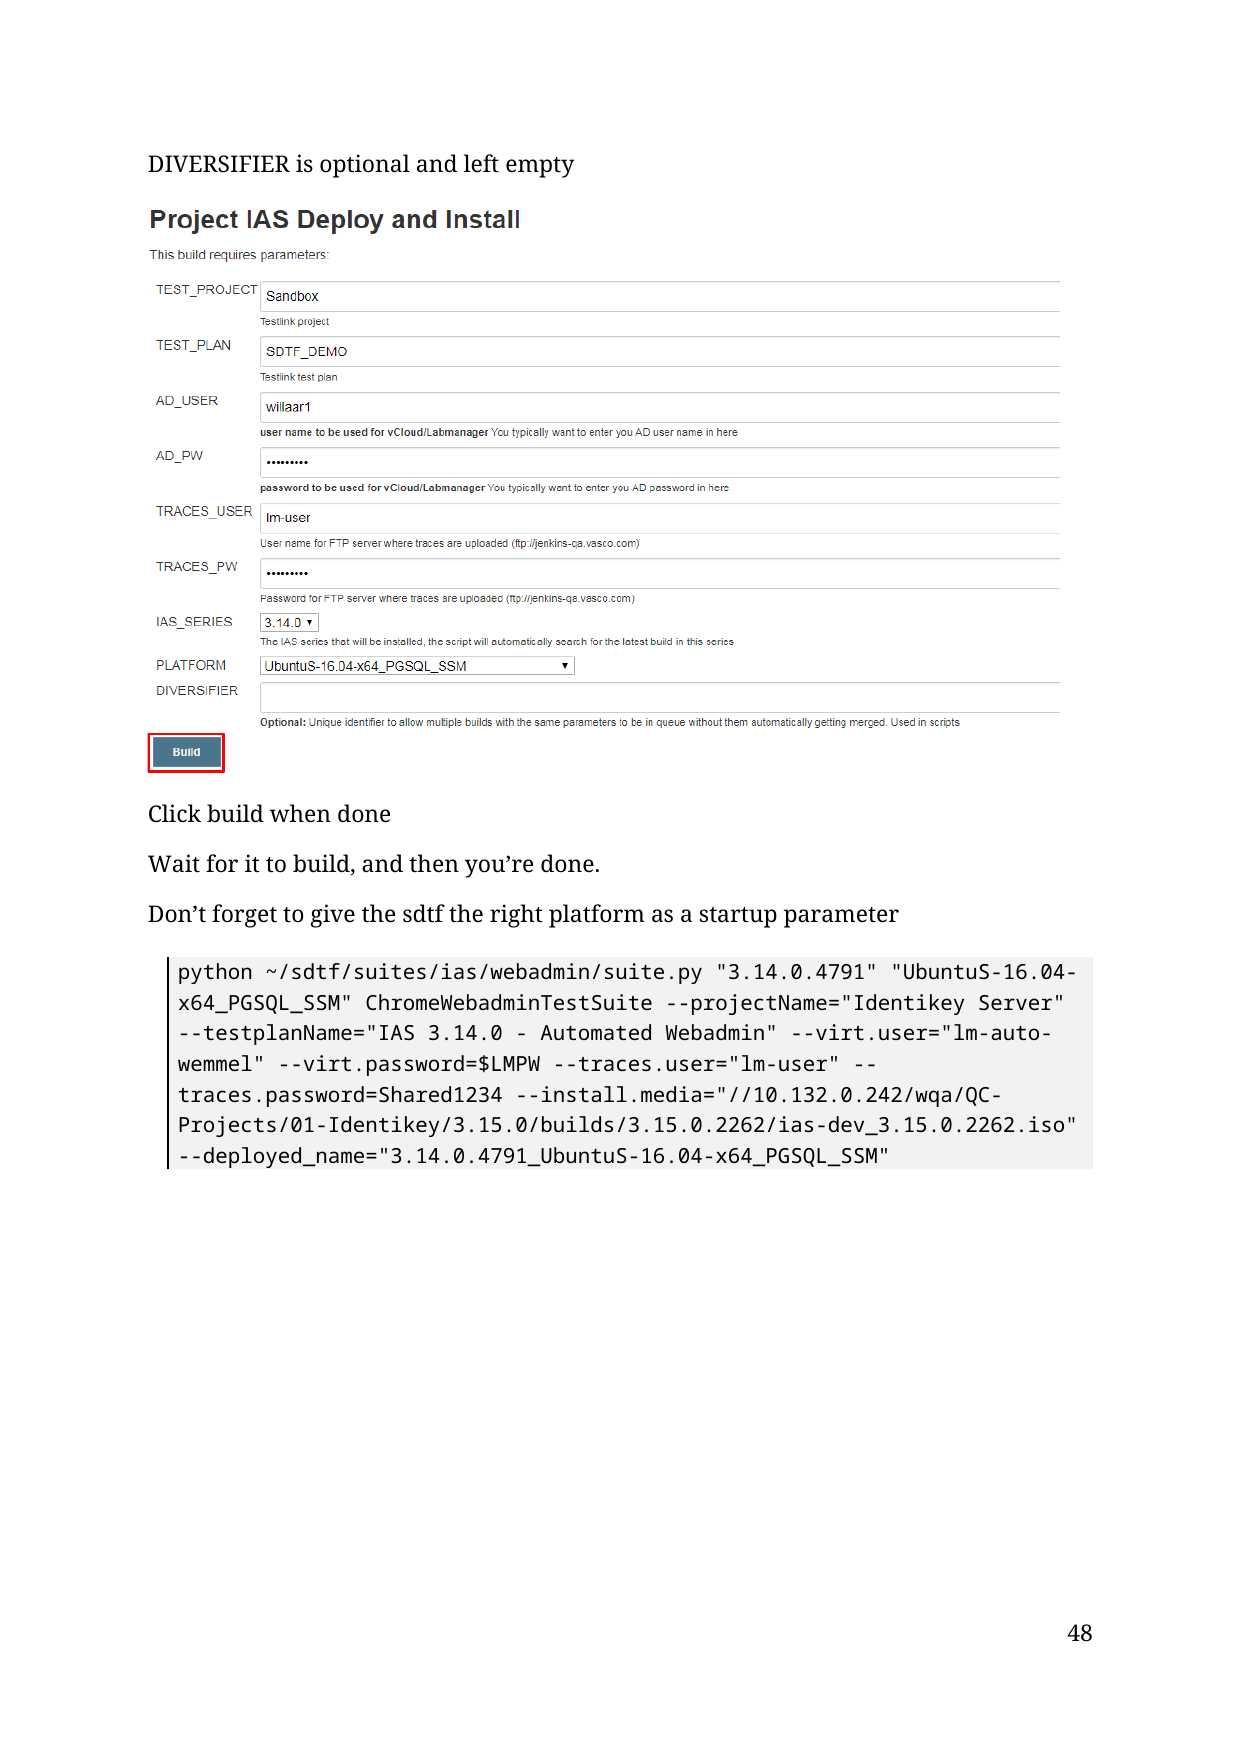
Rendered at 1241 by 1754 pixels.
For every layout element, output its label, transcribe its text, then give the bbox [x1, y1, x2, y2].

text python ~/sdtf/suites/ias/webadmin/suite.py "3.14.0.4791" "UbuntuS-16.04-x64_PGSQL_SSM" ChromeWebadminTestSuite --projectName="Identikey Server" --testplanName="IAS 3.14.0 - Automated Webadmin" --virt.user="lm-auto-wemmel" --virt.password=$LMPW --traces.user="lm-user" --traces.password=Shared1234 --install.media="//10.132.0.242/wqa/QC-Projects/01-Identikey/3.15.0/builds/3.15.0.2262/ias-dev_3.15.0.2262.iso" --deployed_name="3.14.0.4791_UbuntuS-16.04-x64_PGSQL_SSM" [169, 957, 1093, 1169]
text Don’t forget to give the sdtf the right platform as a startup parameter [148, 898, 1093, 930]
text DIVERSIFIER is optional and left empty [148, 148, 1093, 179]
text Click build when done [148, 798, 1093, 829]
text Wait for it to build, and then you’re done. [148, 848, 1093, 879]
picture [147, 198, 1060, 779]
